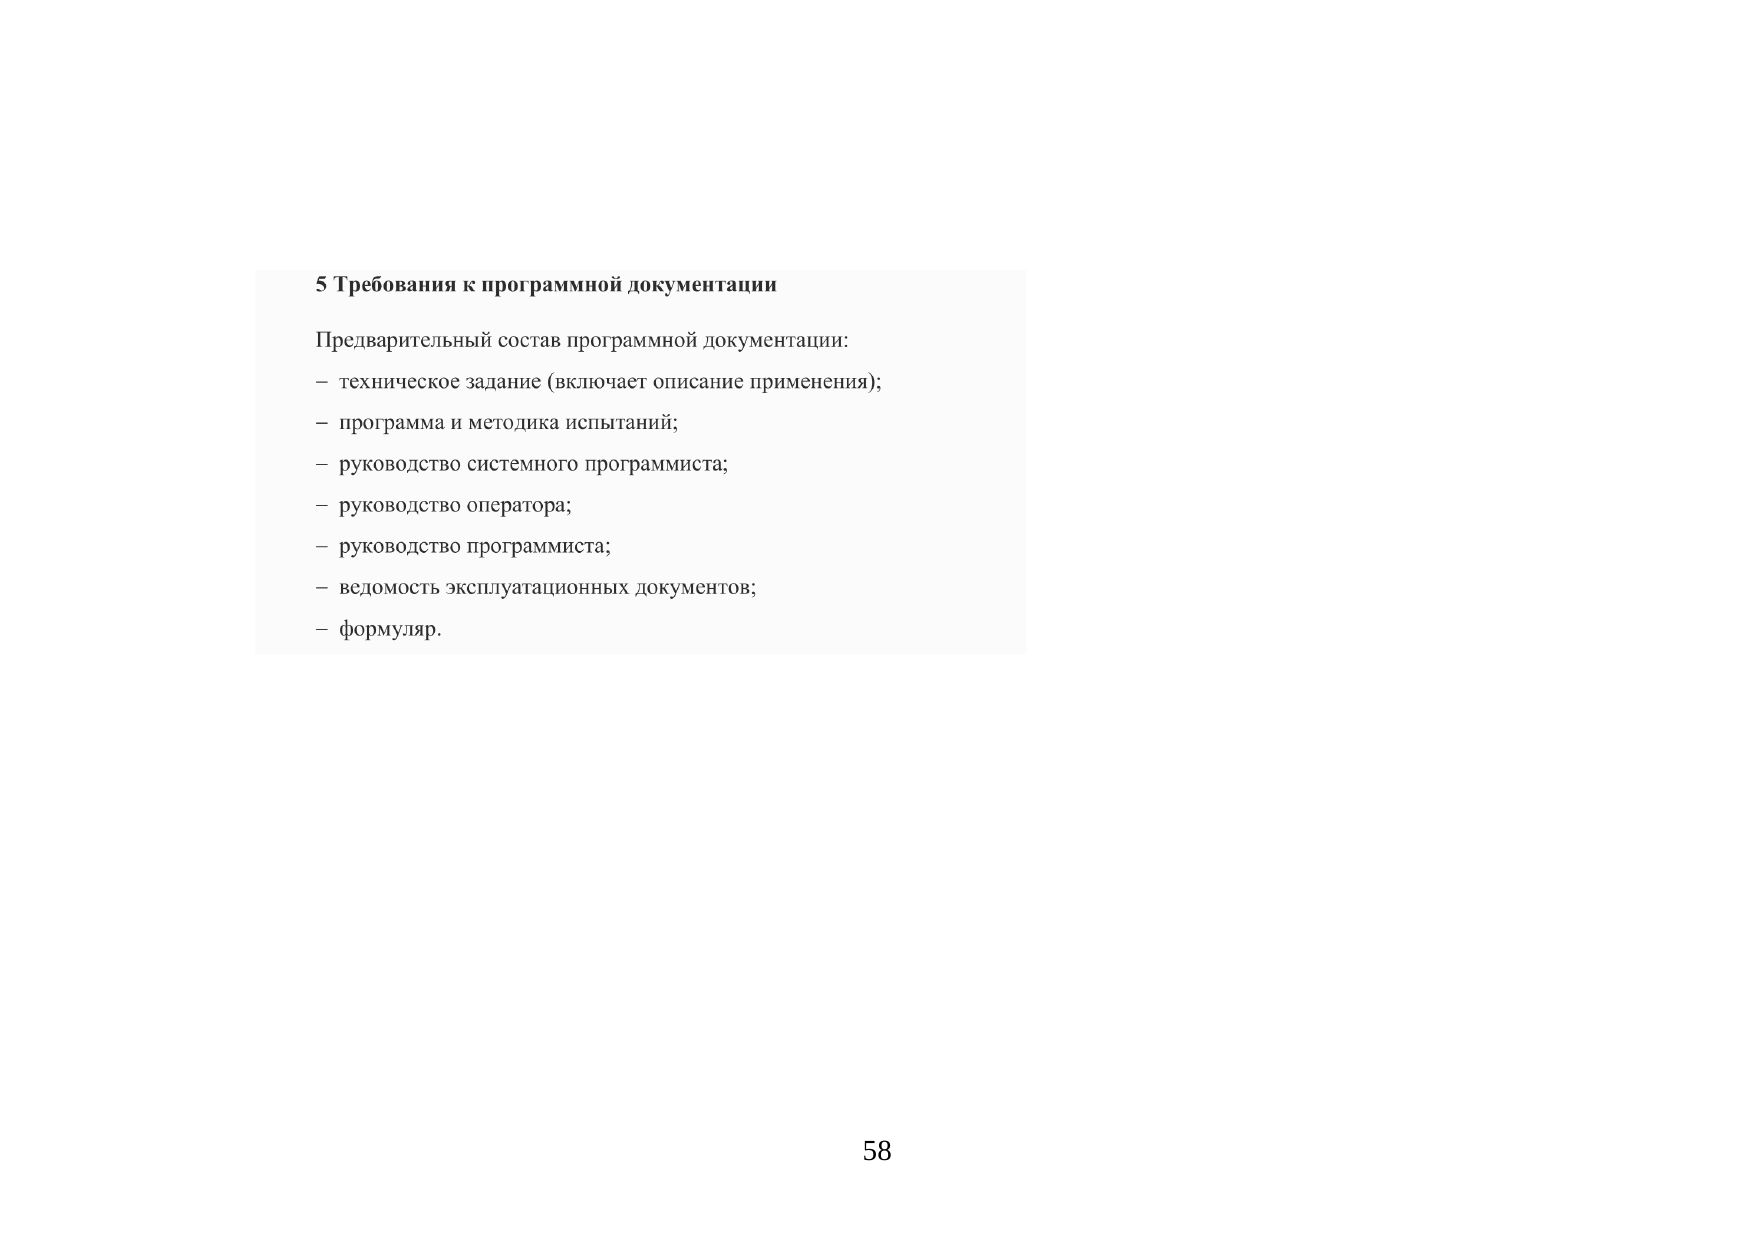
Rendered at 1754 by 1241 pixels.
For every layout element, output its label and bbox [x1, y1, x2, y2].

picture [118, 177, 1093, 1133]
